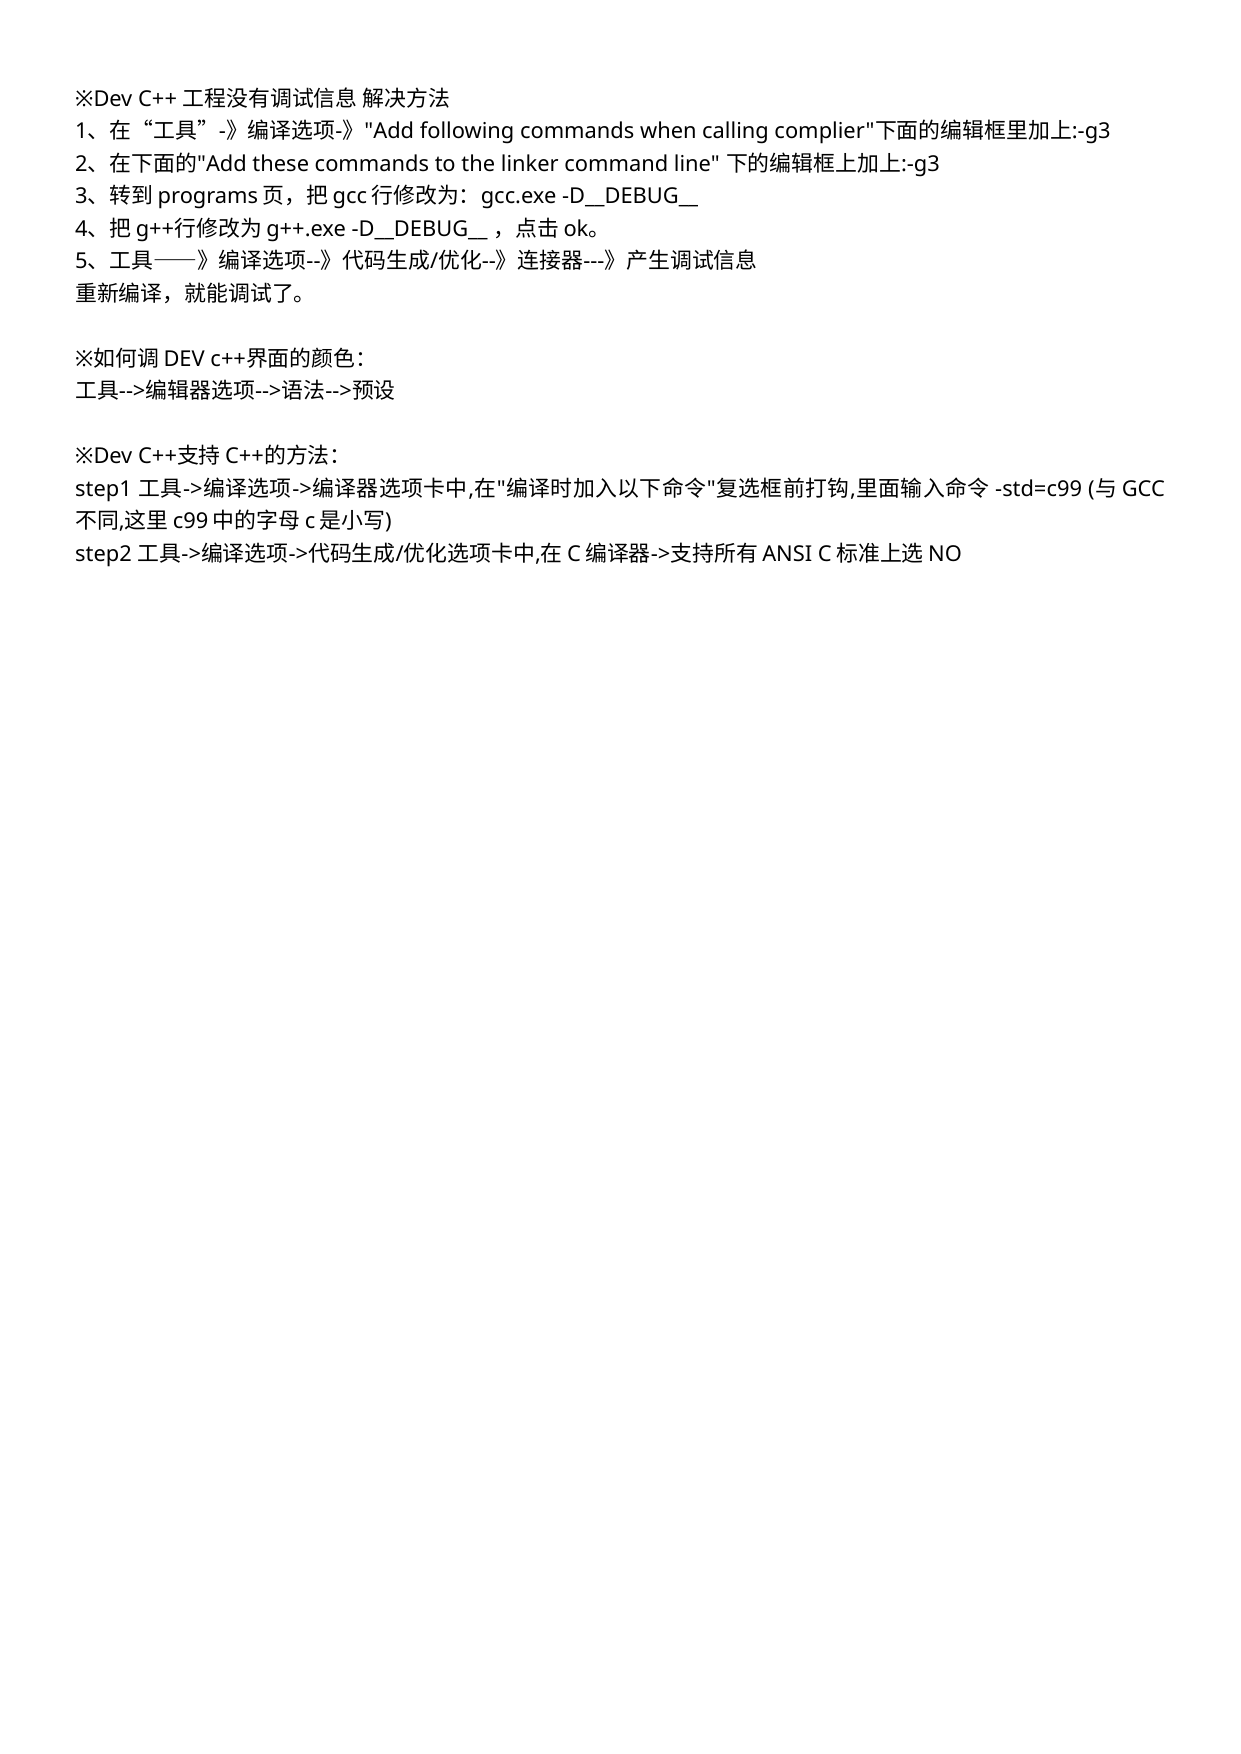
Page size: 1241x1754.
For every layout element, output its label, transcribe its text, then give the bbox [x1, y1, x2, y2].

text ※如何调DEV c++界面的颜色： [75, 341, 1165, 373]
text 2、在下面的"Add these commands to the linker command line" 下的编辑框上加上:-g3 [75, 146, 1165, 178]
text ※Dev C++支持C++的方法： [75, 438, 1165, 471]
text step2 工具->编译选项->代码生成/优化选项卡中,在C编译器->支持所有ANSI C标准上选NO [75, 536, 1165, 568]
text 1、在“工具”-》编译选项-》"Add following commands when calling complier"下面的编辑框里加上:-g3 [75, 113, 1165, 146]
text step1 工具->编译选项->编译器选项卡中,在"编译时加入以下命令"复选框前打钩,里面输入命令 -std=c99 (与GCC不同,这里c99中的字母c是小写) [75, 471, 1165, 536]
text 4、把g++行修改为g++.exe -D__DEBUG__ ，点击ok。 [75, 211, 1165, 243]
text 重新编译，就能调试了。 [75, 276, 1165, 308]
text ※Dev C++ 工程没有调试信息 解决方法 [75, 81, 1165, 113]
text 工具-->编辑器选项-->语法-->预设 [75, 373, 1165, 406]
text 3、转到programs页，把gcc行修改为：gcc.exe -D__DEBUG__ [75, 178, 1165, 211]
text 5、工具——》编译选项--》代码生成/优化--》连接器---》产生调试信息 [75, 243, 1165, 276]
